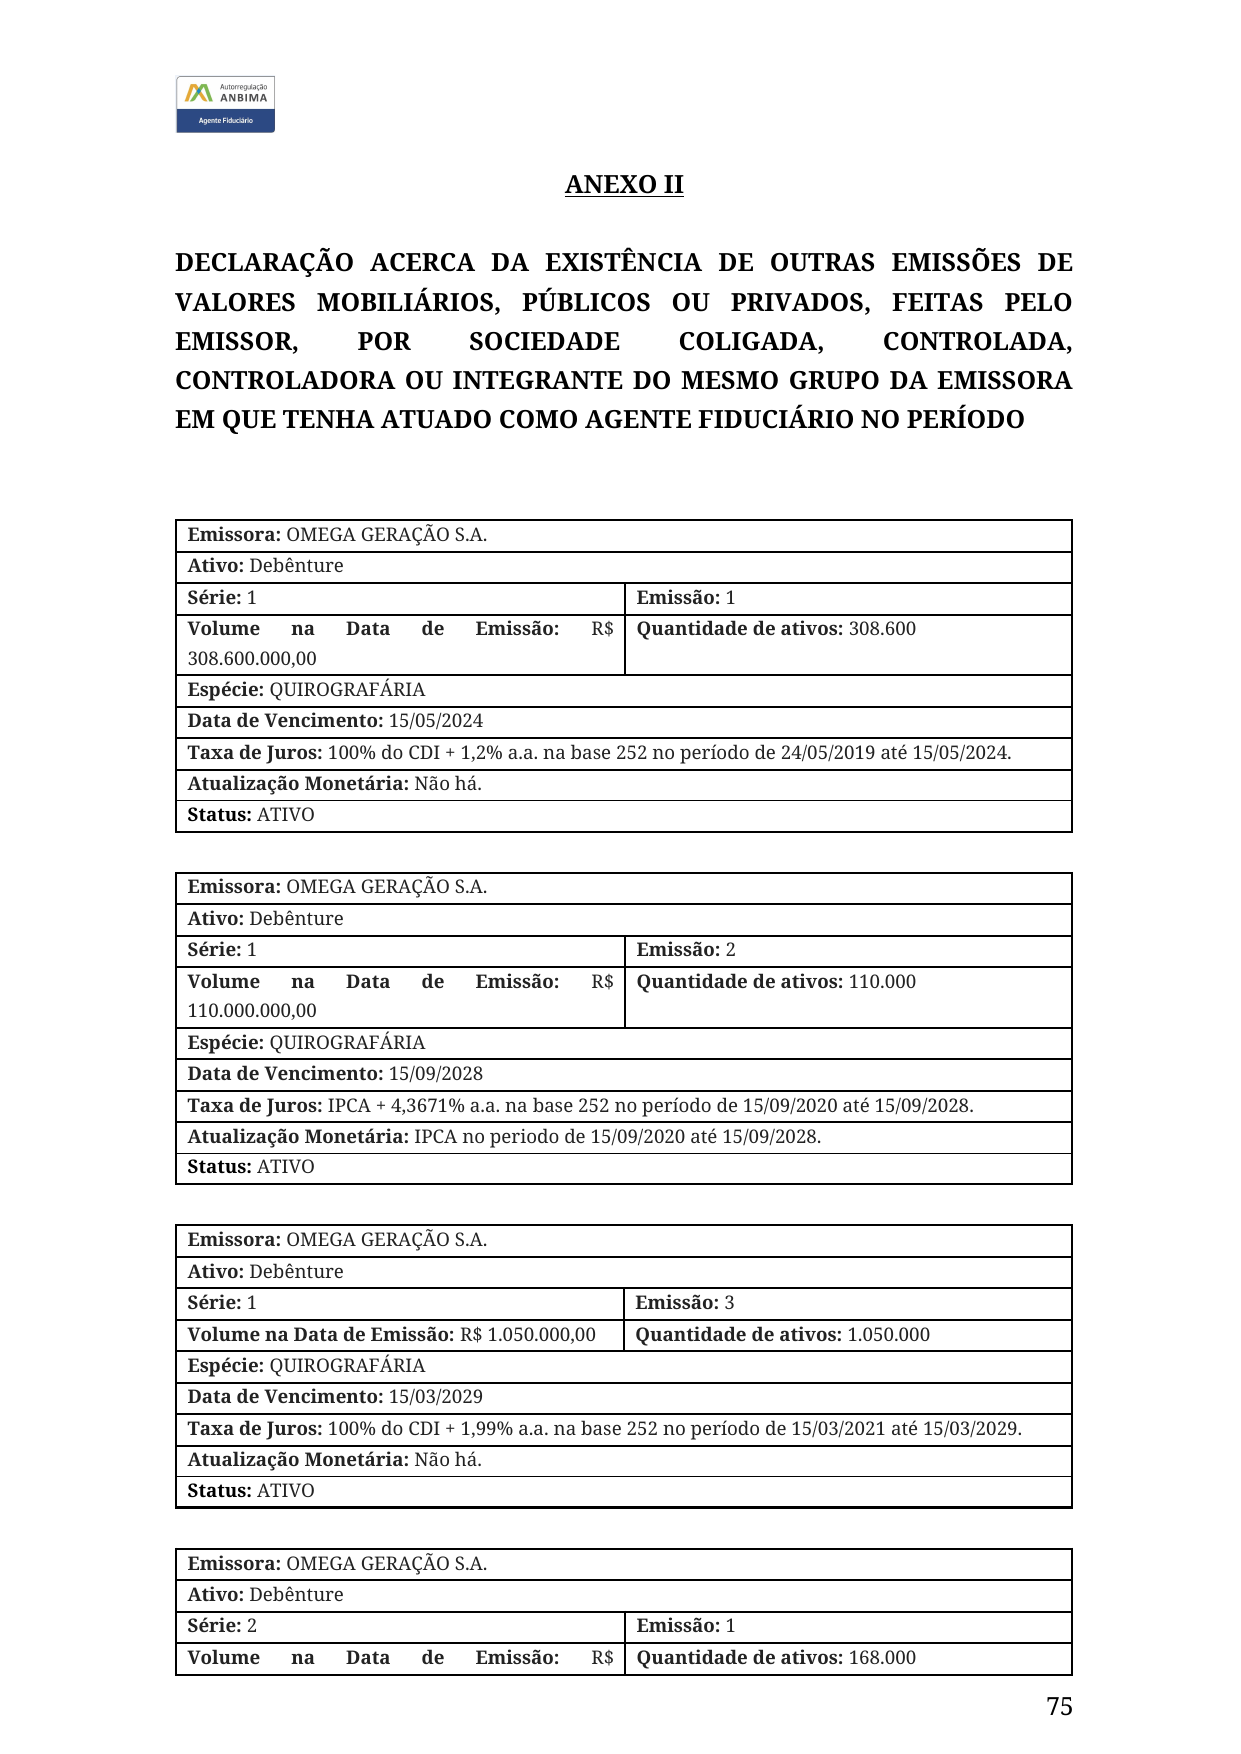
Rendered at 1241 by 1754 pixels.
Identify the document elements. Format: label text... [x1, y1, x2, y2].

table_cell Emissão: 1 [626, 584, 1071, 613]
table_cell Ativo: Debênture [177, 905, 1071, 935]
table_cell Emissão: 1 [626, 1613, 1071, 1642]
table_cell Série: 1 [177, 937, 624, 966]
table_cell Data de Vencimento: 15/09/2028 [177, 1060, 1071, 1090]
table_header Emissora: OMEGA GERAÇÃO S.A. [177, 521, 1071, 551]
table_cell Quantidade de ativos: 110.000 [626, 968, 1071, 1027]
table_cell Quantidade de ativos: 1.050.000 [625, 1321, 1071, 1350]
table_cell Status: ATIVO [177, 801, 1071, 831]
table_cell Espécie: QUIROGRAFÁRIA [177, 1029, 1071, 1058]
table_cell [626, 1644, 1071, 1673]
table_cell Volume na Data de Emissão: R$ 110.000.000,00 [177, 968, 624, 1027]
table_cell Espécie: QUIROGRAFÁRIA [177, 676, 1071, 706]
table_cell Taxa de Juros: IPCA + 4,3671% a.a. na base 252 no período de 15/09/2020 até 15/09/2028. [177, 1092, 1071, 1121]
table_cell Ativo: Debênture [177, 1581, 1071, 1611]
table_cell Ativo: Debênture [177, 1258, 1071, 1287]
table_cell Status: ATIVO [177, 1154, 1071, 1183]
table_cell Volume na Data de Emissão: R$ 308.600.000,00 [177, 616, 624, 674]
text DECLARAÇÃO ACERCA DA EXISTÊNCIA DE OUTRAS EMISSÕES DE VALORES MOBILIÁRIOS, PÚBLICOS OU PRIVADOS, FEITAS PELO EMISSOR, POR SOCIEDADE COLIGADA, CONTROLADA, CONTROLADORA OU INTEGRANTE DO MESMO GRUPO DA EMISSORA EM QUE TENHA ATUADO COMO AGENTE FIDUCIÁRIO NO PERÍODO [175, 245, 1073, 436]
text ANEXO II [175, 167, 1073, 201]
table_cell Atualização Monetária: Não há. [177, 1447, 1071, 1476]
table_cell Volume na Data de Emissão: R$ 1.050.000,00 [177, 1321, 623, 1350]
table_cell Emissão: 2 [626, 937, 1071, 966]
table_cell Taxa de Juros: 100% do CDI + 1,99% a.a. na base 252 no período de 15/03/2021 até 15/03/2029. [177, 1415, 1071, 1444]
table_header Emissora: OMEGA GERAÇÃO S.A. [177, 1226, 1071, 1256]
table_cell Espécie: QUIROGRAFÁRIA [177, 1352, 1071, 1382]
table_cell Série: 2 [177, 1613, 624, 1642]
table_cell Data de Vencimento: 15/03/2029 [177, 1384, 1071, 1413]
table_cell Status: ATIVO [177, 1477, 1071, 1506]
table_cell Quantidade de ativos: 308.600 [626, 616, 1071, 674]
table_cell Data de Vencimento: 15/05/2024 [177, 708, 1071, 737]
table_cell Atualização Monetária: Não há. [177, 771, 1071, 800]
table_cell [177, 1644, 624, 1673]
table_cell Série: 1 [177, 1289, 623, 1319]
picture [175, 75, 275, 133]
table_cell Ativo: Debênture [177, 553, 1071, 582]
table_cell Atualização Monetária: IPCA no periodo de 15/09/2020 até 15/09/2028. [177, 1123, 1071, 1153]
table_cell Série: 1 [177, 584, 624, 613]
table_header Emissora: OMEGA GERAÇÃO S.A. [177, 874, 1071, 903]
table_cell Emissão: 3 [625, 1289, 1071, 1319]
table_cell Taxa de Juros: 100% do CDI + 1,2% a.a. na base 252 no período de 24/05/2019 até 15/05/2024. [177, 739, 1071, 769]
table_header Emissora: OMEGA GERAÇÃO S.A. [177, 1550, 1071, 1579]
